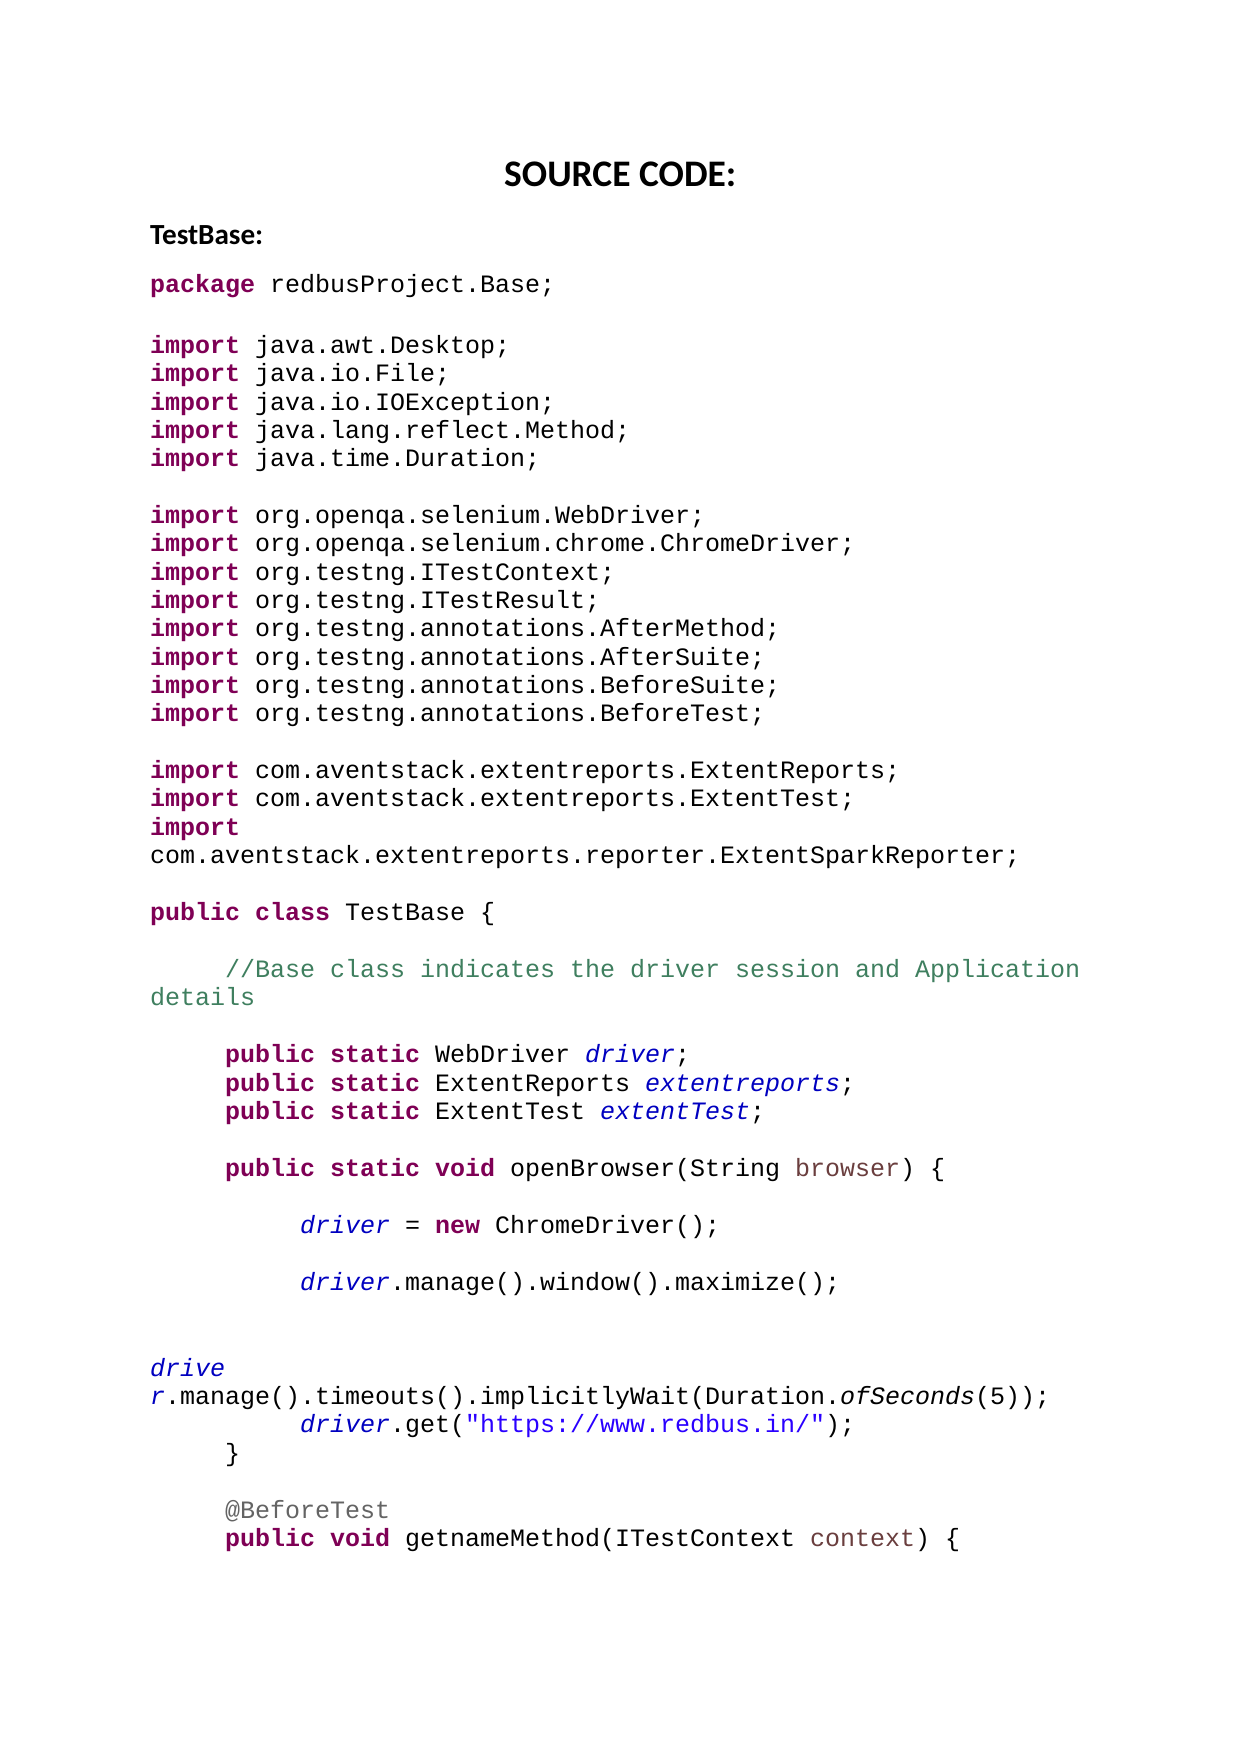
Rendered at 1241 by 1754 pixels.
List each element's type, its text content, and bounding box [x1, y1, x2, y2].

text import com.aventstack.extentreports.ExtentTest; [150, 786, 1090, 814]
text import org.testng.ITestContext; [150, 559, 1090, 588]
text import com.aventstack.extentreports.reporter.ExtentSparkReporter; [150, 814, 1090, 871]
text driver.manage().window().maximize(); [150, 1270, 1090, 1298]
text import java.io.IOException; [150, 389, 1090, 418]
text @BeforeTest [150, 1497, 1090, 1526]
text import org.testng.annotations.AfterSuite; [150, 644, 1090, 673]
text SOURCE CODE: [150, 150, 1090, 196]
text import java.io.File; [150, 361, 1090, 389]
text import java.lang.reflect.Method; [150, 418, 1090, 446]
text driver.manage().timeouts().implicitlyWait(Duration.ofSeconds(5)); [150, 1298, 1090, 1412]
text public class TestBase { [150, 899, 1090, 928]
text import java.time.Duration; [150, 446, 1090, 474]
text public static void openBrowser(String browser) { [150, 1156, 1090, 1184]
text } [150, 1440, 1090, 1468]
text package redbusProject.Base; [150, 271, 1090, 299]
text import org.testng.annotations.BeforeTest; [150, 701, 1090, 729]
text driver.get("https://www.redbus.in/"); [150, 1412, 1090, 1440]
text import org.openqa.selenium.chrome.ChromeDriver; [150, 531, 1090, 559]
text public static ExtentTest extentTest; [150, 1098, 1090, 1127]
text import com.aventstack.extentreports.ExtentReports; [150, 758, 1090, 786]
text public void getnameMethod(ITestContext context) { [150, 1526, 1090, 1554]
text import org.testng.ITestResult; [150, 588, 1090, 616]
text TestBase: [150, 216, 1090, 252]
text //Base class indicates the driver session and Application details [150, 956, 1090, 1013]
text public static ExtentReports extentreports; [150, 1070, 1090, 1098]
text import java.awt.Desktop; [150, 333, 1090, 361]
text driver = new ChromeDriver(); [150, 1213, 1090, 1241]
text import org.testng.annotations.BeforeSuite; [150, 673, 1090, 701]
text import org.openqa.selenium.WebDriver; [150, 503, 1090, 531]
text import org.testng.annotations.AfterMethod; [150, 616, 1090, 644]
text public static WebDriver driver; [150, 1042, 1090, 1070]
